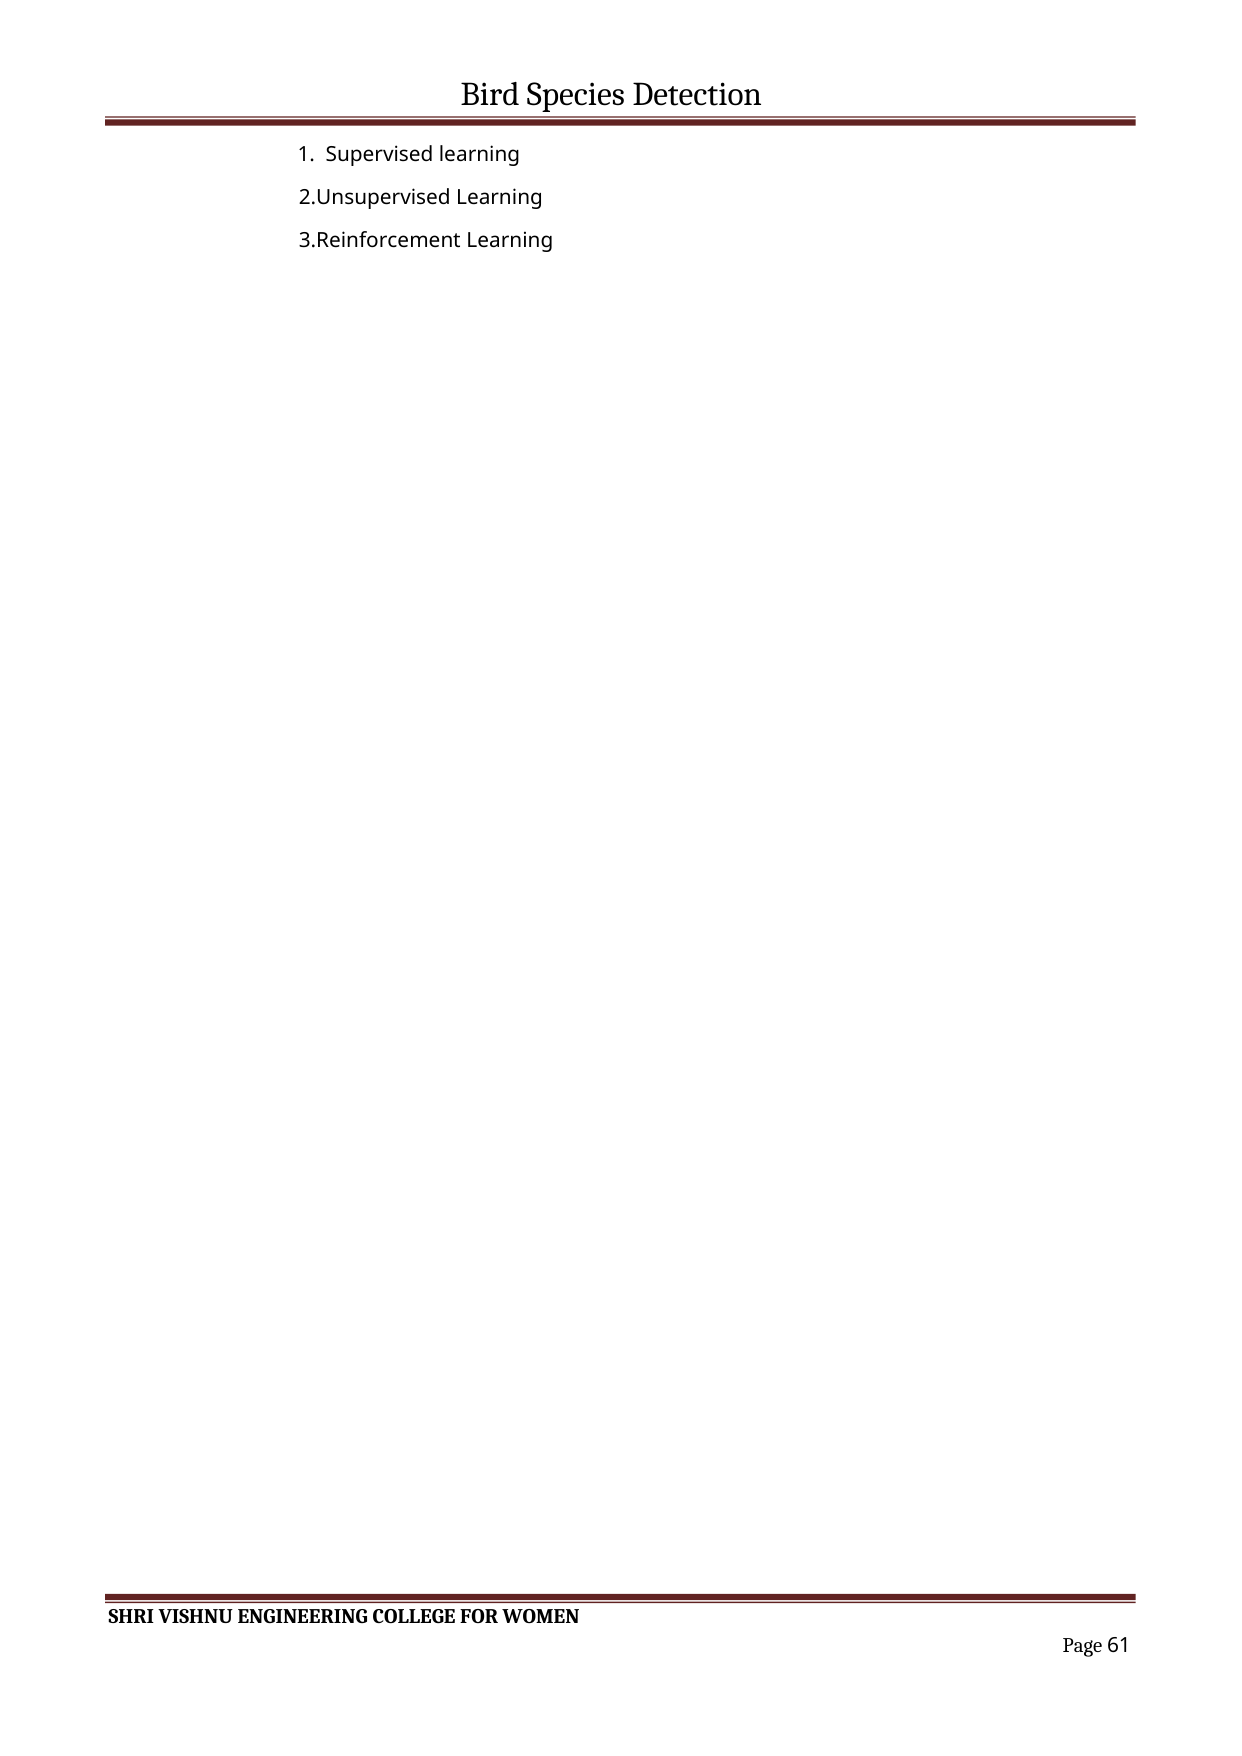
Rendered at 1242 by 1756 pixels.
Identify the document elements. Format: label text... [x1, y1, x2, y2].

list Supervised learning 2.Unsupervised Learning 3.Reinforcement Learning [297, 139, 570, 253]
